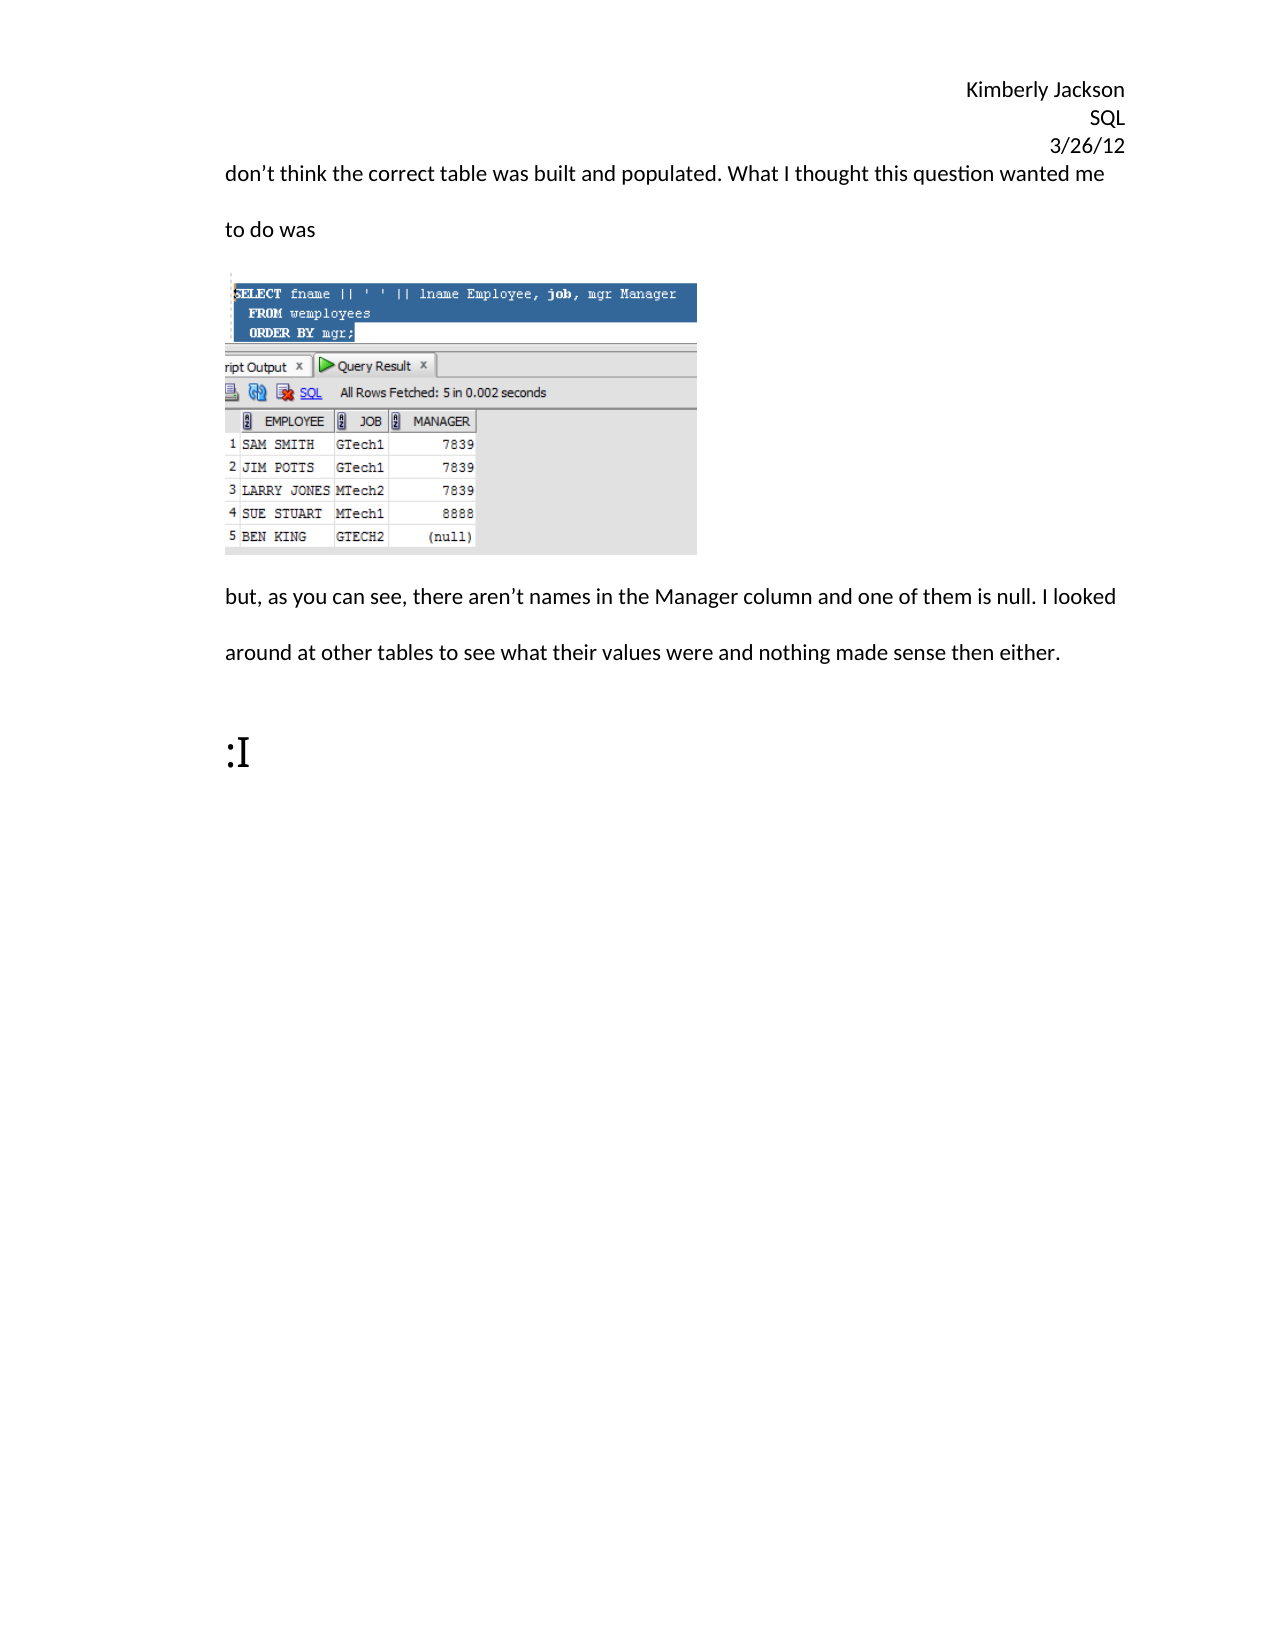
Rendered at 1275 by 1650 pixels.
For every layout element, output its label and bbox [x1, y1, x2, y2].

list [187, 159, 1125, 780]
picture [225, 271, 697, 555]
